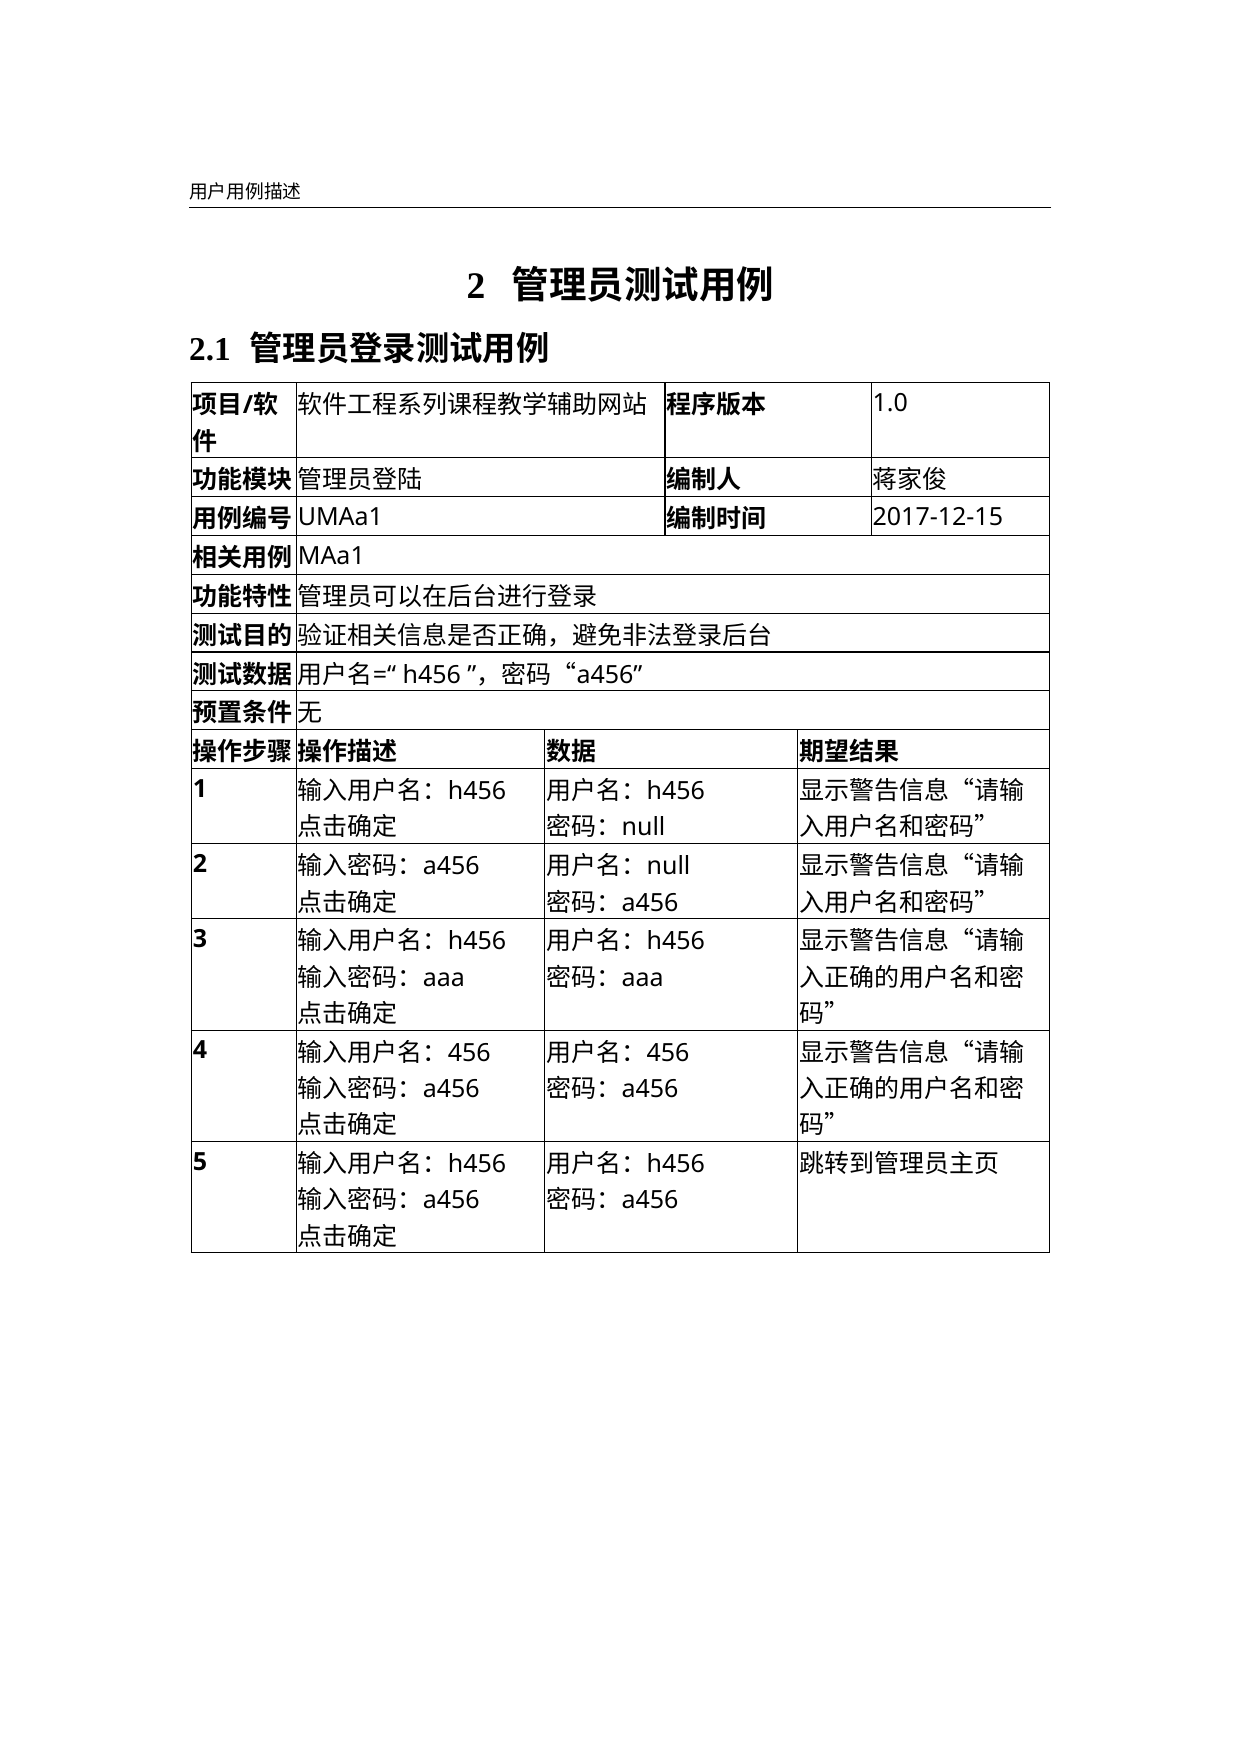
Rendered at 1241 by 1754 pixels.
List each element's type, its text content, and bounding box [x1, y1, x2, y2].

table_cell 用户名：h456 密码：a456 [545, 1142, 797, 1252]
table_cell 用户名：null 密码：a456 [545, 844, 797, 918]
table_cell 操作描述 [297, 730, 544, 768]
table_cell 跳转到管理员主页 [798, 1142, 1049, 1252]
table_cell 相关用例 [192, 536, 296, 574]
table_cell 用户名：h456 密码：aaa [545, 919, 797, 1029]
table_cell 用户名=“ h456 ”，密码“a456” [297, 653, 1049, 690]
table_cell 2017-12-15 [872, 497, 1049, 535]
table_cell 输入用户名：h456 点击确定 [297, 769, 544, 843]
table_cell 用例编号 [192, 497, 296, 535]
table_cell 编制人 [666, 458, 871, 496]
table_cell 无 [297, 691, 1049, 729]
table_header 软件工程系列课程教学辅助网站 [297, 383, 664, 457]
table_header 程序版本 [666, 383, 871, 457]
table_header 项目/软件 [192, 383, 296, 457]
subtitle 管理员登录测试用例 [189, 321, 1051, 369]
table_cell 显示警告信息“请输入用户名和密码” [798, 769, 1049, 843]
table_cell 编制时间 [666, 497, 871, 535]
table_cell 显示警告信息“请输入正确的用户名和密码” [798, 1031, 1049, 1141]
table_cell 显示警告信息“请输入用户名和密码” [798, 844, 1049, 918]
table_cell 输入用户名：h456 输入密码：aaa 点击确定 [297, 919, 544, 1029]
table_cell UMAa1 [297, 497, 664, 535]
table_cell 用户名：h456 密码：null [545, 769, 797, 843]
table_cell 3 [192, 919, 296, 1029]
table_cell 操作步骤 [192, 730, 296, 768]
table_cell 功能模块 [192, 458, 296, 496]
table_cell 功能特性 [192, 575, 296, 613]
table_cell 用户名：456 密码：a456 [545, 1031, 797, 1141]
table_cell 管理员登陆 [297, 458, 664, 496]
table_cell 管理员可以在后台进行登录 [297, 575, 1049, 613]
table_cell 数据 [545, 730, 797, 768]
table_cell 显示警告信息“请输入正确的用户名和密码” [798, 919, 1049, 1029]
table_cell 输入用户名：h456 输入密码：a456 点击确定 [297, 1142, 544, 1252]
table_cell 期望结果 [798, 730, 1049, 768]
table_cell 测试数据 [192, 653, 296, 690]
table_cell 2 [192, 844, 296, 918]
table_cell 5 [192, 1142, 296, 1252]
table_cell 4 [192, 1031, 296, 1141]
table_cell 验证相关信息是否正确，避免非法登录后台 [297, 614, 1049, 651]
table_cell 测试目的 [192, 614, 296, 651]
table_cell 1 [192, 769, 296, 843]
table_cell 输入用户名：456 输入密码：a456 点击确定 [297, 1031, 544, 1141]
table_header 1.0 [872, 383, 1049, 457]
table_cell MAa1 [297, 536, 1049, 574]
table_cell 预置条件 [192, 691, 296, 729]
table_cell 蒋家俊 [872, 458, 1049, 496]
subtitle 管理员测试用例 [189, 254, 1051, 309]
table_cell 输入密码：a456 点击确定 [297, 844, 544, 918]
